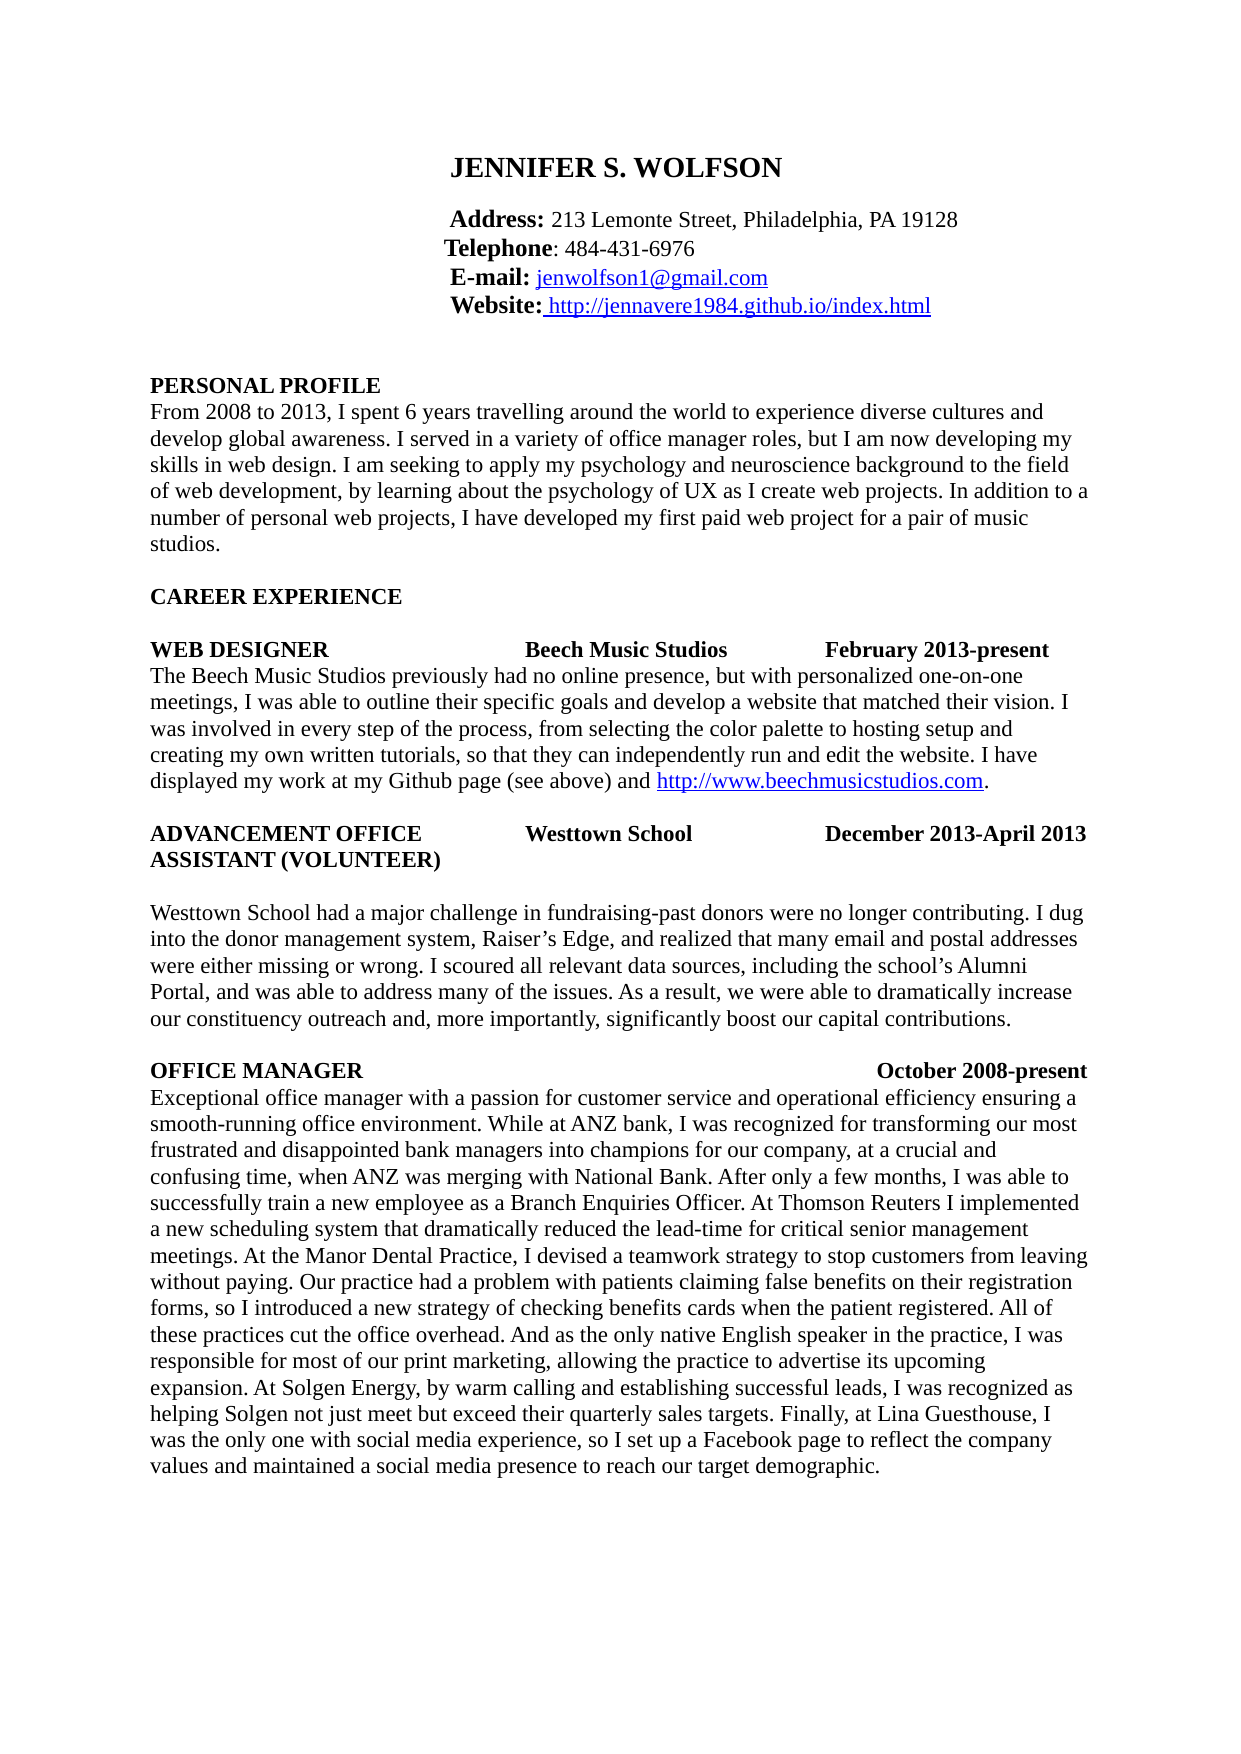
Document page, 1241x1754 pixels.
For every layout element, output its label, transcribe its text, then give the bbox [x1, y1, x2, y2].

text From 2008 to 2013, I spent 6 years travelling around the world to experience diverse cultures and develop global awareness. I served in a variety of office manager roles, but I am now developing my skills in web design. I am seeking to apply my psychology and neuroscience background to the field of web development, by learning about the psychology of UX as I create web projects. In addition to a number of personal web projects, I have developed my first paid web project for a pair of music studios. [150, 398, 1090, 557]
text Telephone: 484-431-6976 [150, 233, 1090, 262]
text The Beech Music Studios previously had no online presence, but with personalized one-on-one meetings, I was able to outline their specific goals and develop a website that matched their vision. I was involved in every step of the process, from selecting the color palette to hosting setup and creating my own written tutorials, so that they can independently run and edit the website. I have displayed my work at my Github page (see above) and http://www.beechmusicstudios.com. [150, 662, 1090, 794]
text CAREER EXPERIENCE [150, 583, 1090, 609]
text WEB DESIGNER Beech Music Studios February 2013-present [150, 636, 1090, 662]
text E-mail: jenwolfson1@gmail.com [450, 262, 1090, 291]
text OFFICE MANAGER October 2008-present [150, 1057, 1090, 1084]
text PERSONAL PROFILE [150, 372, 1090, 398]
text Exceptional office manager with a passion for customer service and operational efficiency ensuring a smooth-running office environment. While at ANZ bank, I was recognized for transforming our most frustrated and disappointed bank managers into champions for our company, at a crucial and confusing time, when ANZ was merging with National Bank. After only a few months, I was able to successfully train a new employee as a Branch Enquiries Officer. At Thomson Reuters I implemented a new scheduling system that dramatically reduced the lead-time for critical senior management meetings. At the Manor Dental Practice, I devised a teamwork strategy to stop customers from leaving without paying. Our practice had a problem with patients claiming false benefits on their registration forms, so I introduced a new strategy of checking benefits cards when the patient registered. All of these practices cut the office overhead. And as the only native English speaker in the practice, I was responsible for most of our print marketing, allowing the practice to advertise its upcoming expansion. At Solgen Energy, by warm calling and establishing successful leads, I was recognized as helping Solgen not just meet but exceed their quarterly sales targets. Finally, at Lina Guesthouse, I was the only one with social media experience, so I set up a Facebook page to reflect the company values and maintained a social media presence to reach our target demographic. [150, 1084, 1090, 1479]
text Westtown School had a major challenge in fundraising-past donors were no longer contributing. I dug into the donor management system, Raiser’s Edge, and realized that many email and postal addresses were either missing or wrong. I scoured all relevant data sources, including the school’s Alumni Portal, and was able to address many of the issues. As a result, we were able to dramatically increase our constituency outreach and, more importantly, significantly boost our capital contributions. [150, 899, 1090, 1031]
text Website: http://jennavere1984.github.io/index.html [450, 291, 1090, 319]
text JENNIFER S. WOLFSON [150, 150, 1090, 183]
text ADVANCEMENT OFFICE Westtown School December 2013-April 2013 ASSISTANT (VOLUNTEER) [150, 820, 1090, 873]
text Address: 213 Lemonte Street, Philadelphia, PA 19128 [150, 204, 1090, 233]
